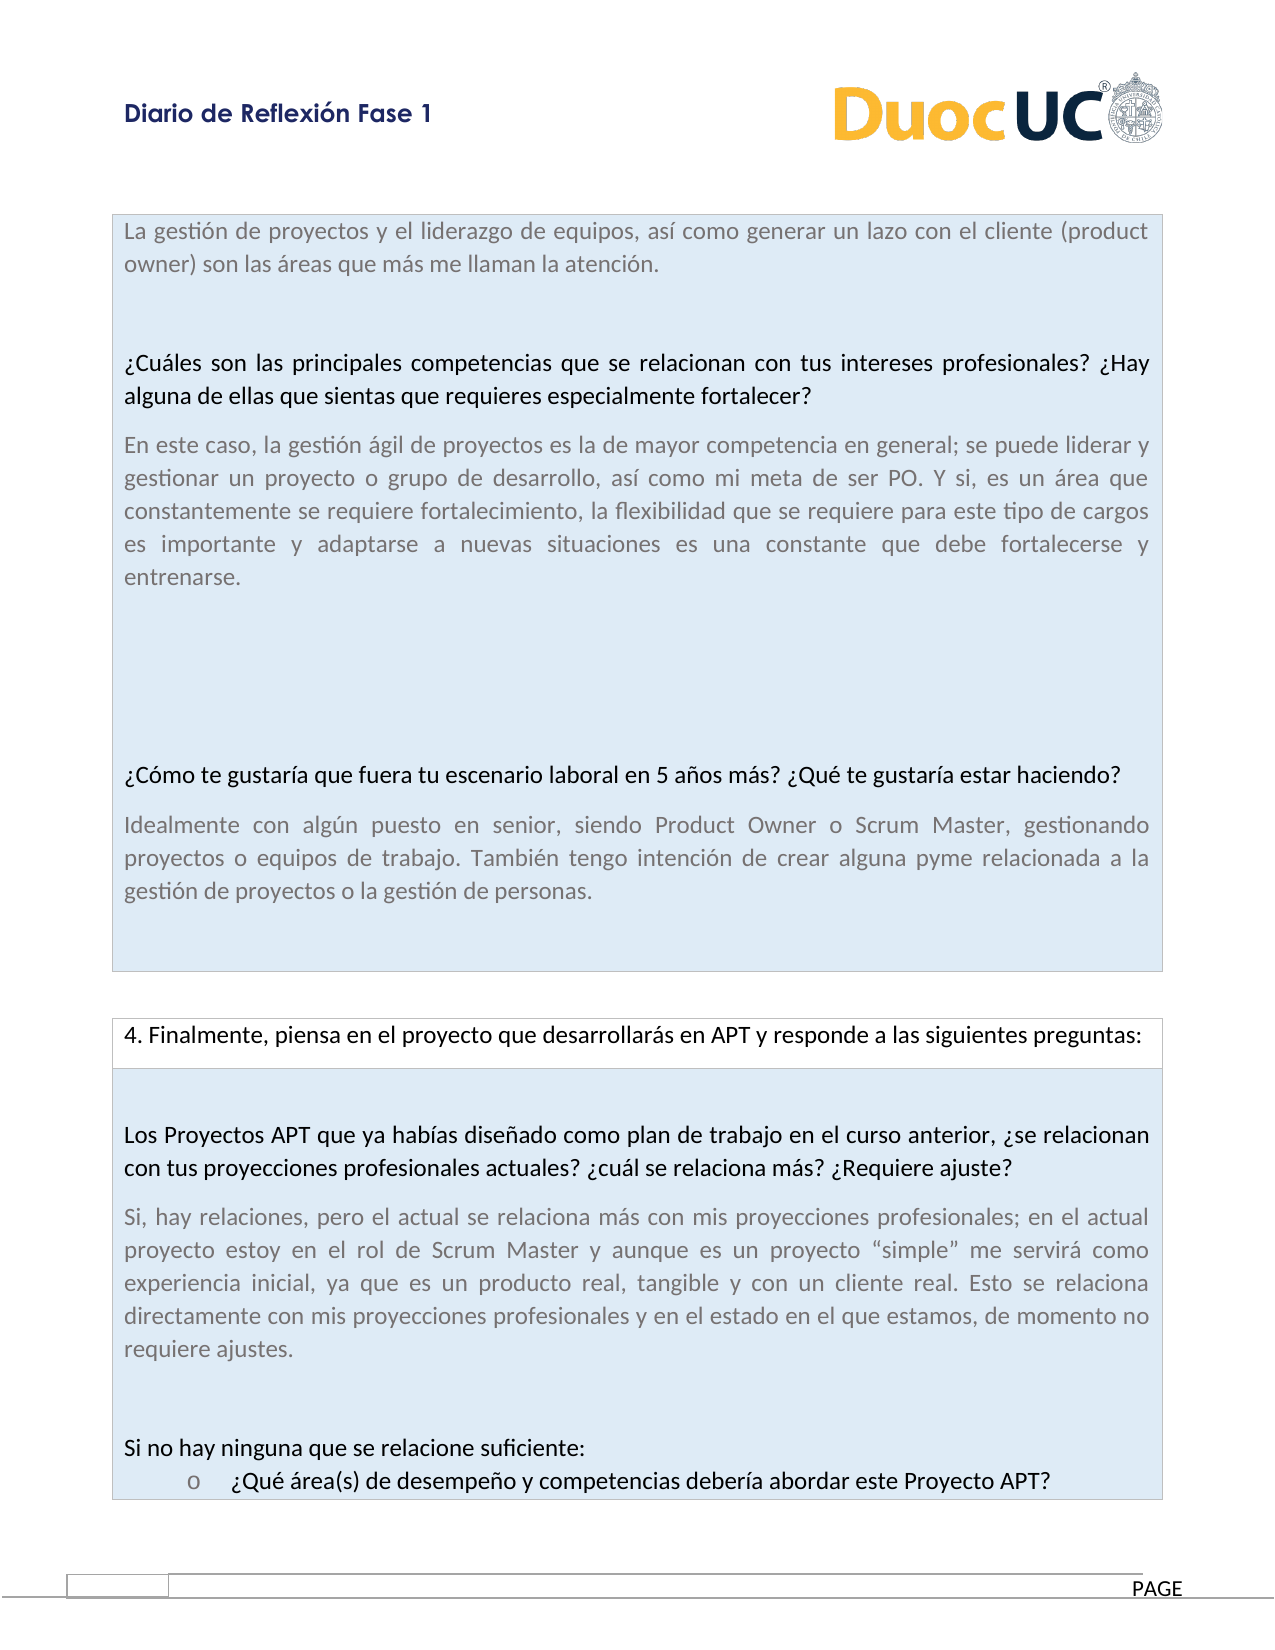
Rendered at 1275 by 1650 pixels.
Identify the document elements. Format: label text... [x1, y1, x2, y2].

table_header 4. Finalmente, piensa en el proyecto que desarrollarás en APT y responde a las siguientes preguntas: [113, 1019, 1162, 1068]
picture [834, 72, 1163, 143]
